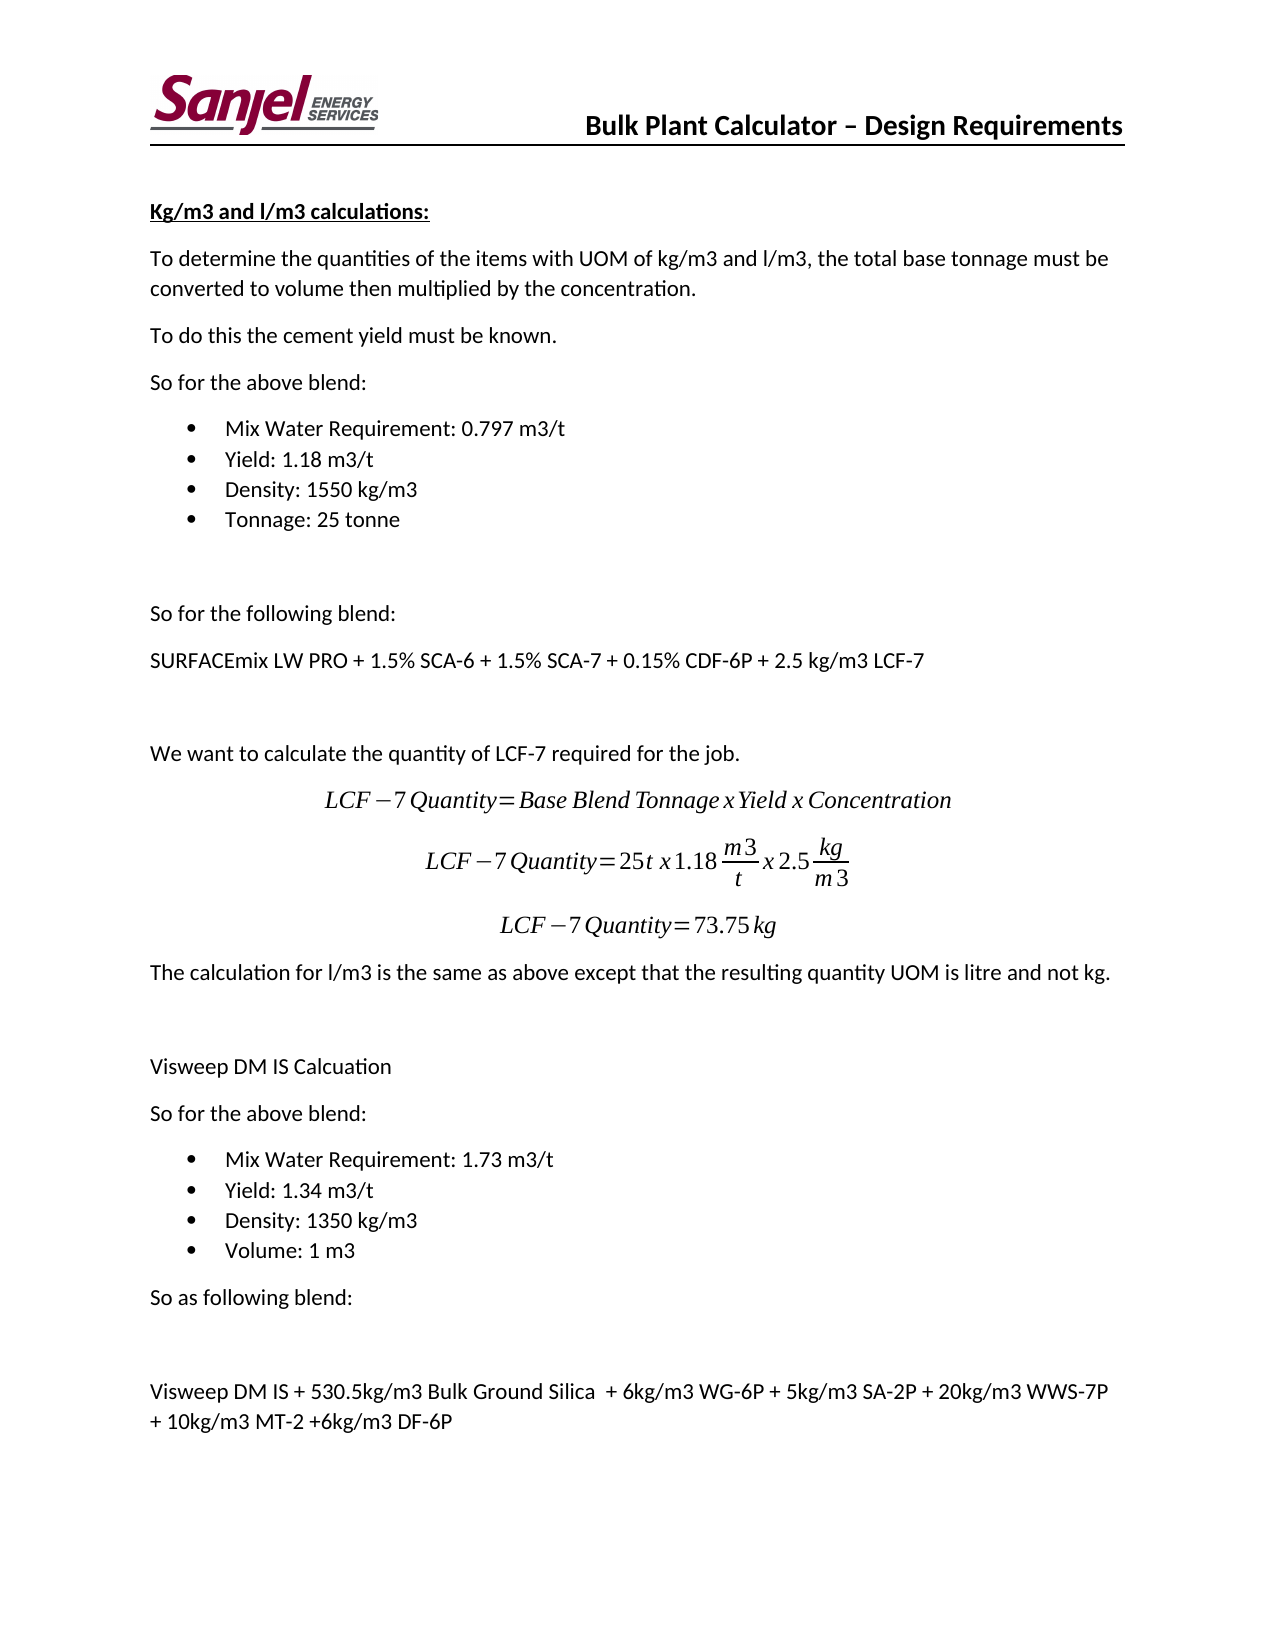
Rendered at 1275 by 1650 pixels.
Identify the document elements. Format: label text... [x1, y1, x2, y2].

list Tonnage: 25 tonne [187, 505, 1125, 533]
text Kg/m3 and l/m3 calculations: [150, 197, 1125, 225]
text So for the above blend: [150, 368, 1125, 396]
list Volume: 1 m3 [187, 1236, 1125, 1264]
text To determine the quantities of the items with UOM of kg/m3 and l/m3, the total base tonnage must be converted to volume then multiplied by the concentration. [150, 244, 1125, 302]
list Density: 1550 kg/m3 [187, 475, 1125, 503]
list Yield: 1.18 m3/t [187, 445, 1125, 473]
list Mix Water Requirement: 0.797 m3/t [187, 414, 1125, 443]
text Visweep DM IS Calcuation [150, 1052, 1125, 1080]
list Yield: 1.34 m3/t [187, 1176, 1125, 1204]
list Mix Water Requirement: 1.73 m3/t [187, 1146, 1125, 1173]
text So as following blend: [150, 1283, 1125, 1311]
picture [150, 75, 379, 135]
text To do this the cement yield must be known. [150, 321, 1125, 349]
text We want to calculate the quantity of LCF-7 required for the job. [150, 739, 1125, 768]
list Density: 1350 kg/m3 [187, 1206, 1125, 1234]
text The calculation for l/m3 is the same as above except that the resulting quantity UOM is litre and not kg. [150, 958, 1125, 986]
text So for the following blend: [150, 599, 1125, 627]
text SURFACEmix LW PRO + 1.5% SCA-6 + 1.5% SCA-7 + 0.15% CDF-6P + 2.5 kg/m3 LCF-7 [150, 646, 1125, 674]
text Visweep DM IS + 530.5kg/m3 Bulk Ground Silica + 6kg/m3 WG-6P + 5kg/m3 SA-2P + 20kg/m3 WWS-7P + 10kg/m3 MT-2 +6kg/m3 DF-6P [150, 1377, 1125, 1435]
text So for the above blend: [150, 1099, 1125, 1127]
